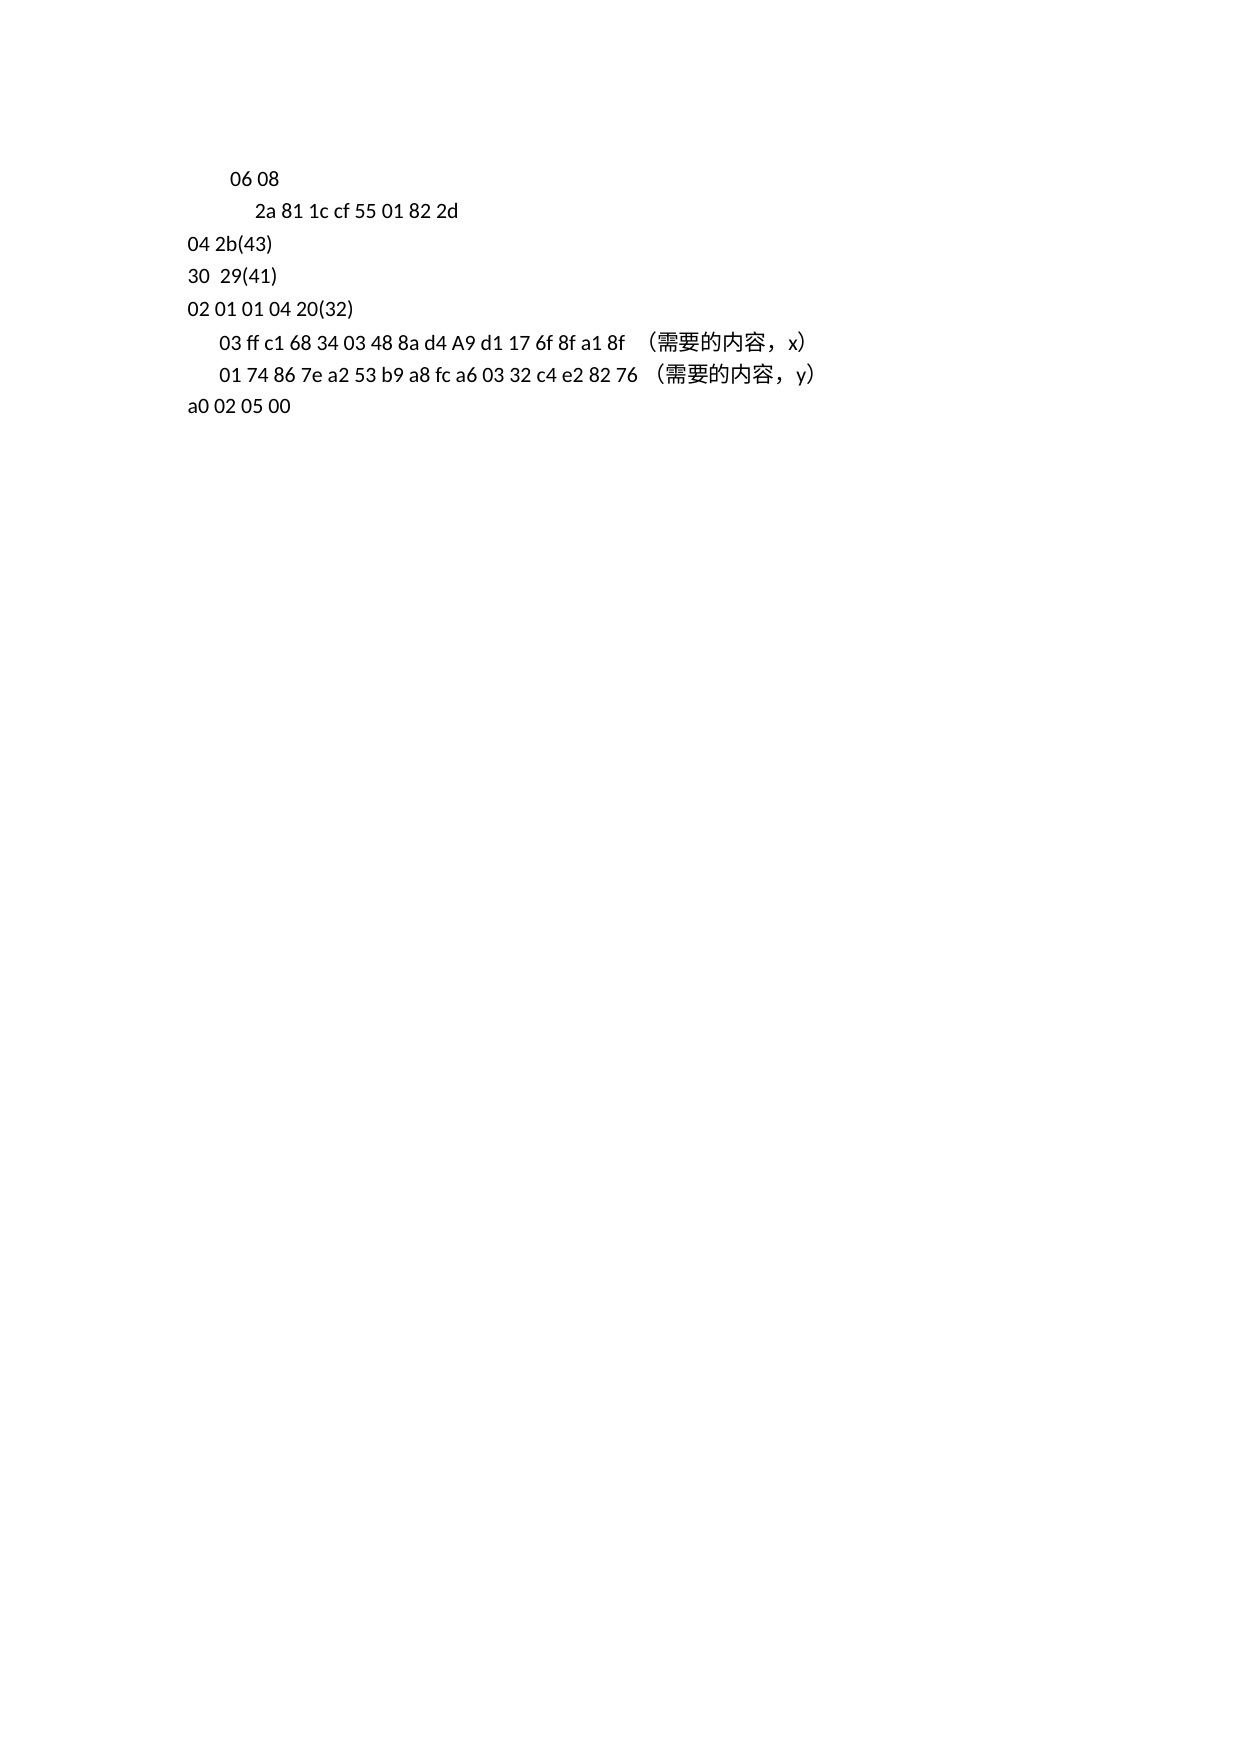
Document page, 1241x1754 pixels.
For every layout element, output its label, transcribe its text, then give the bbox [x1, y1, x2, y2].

text a0 02 05 00 [187, 389, 1053, 422]
text 03 ff c1 68 34 03 48 8a d4 A9 d1 17 6f 8f a1 8f （需要的内容，x） [187, 324, 1053, 357]
text 01 74 86 7e a2 53 b9 a8 fc a6 03 32 c4 e2 82 76 （需要的内容，y） [187, 357, 1053, 389]
text 06 08 [187, 162, 1053, 194]
text 2a 81 1c cf 55 01 82 2d [187, 194, 1053, 227]
text 04 2b(43) [187, 227, 1053, 259]
text 02 01 01 04 20(32) [187, 292, 1053, 324]
text 30 29(41) [187, 259, 1053, 292]
